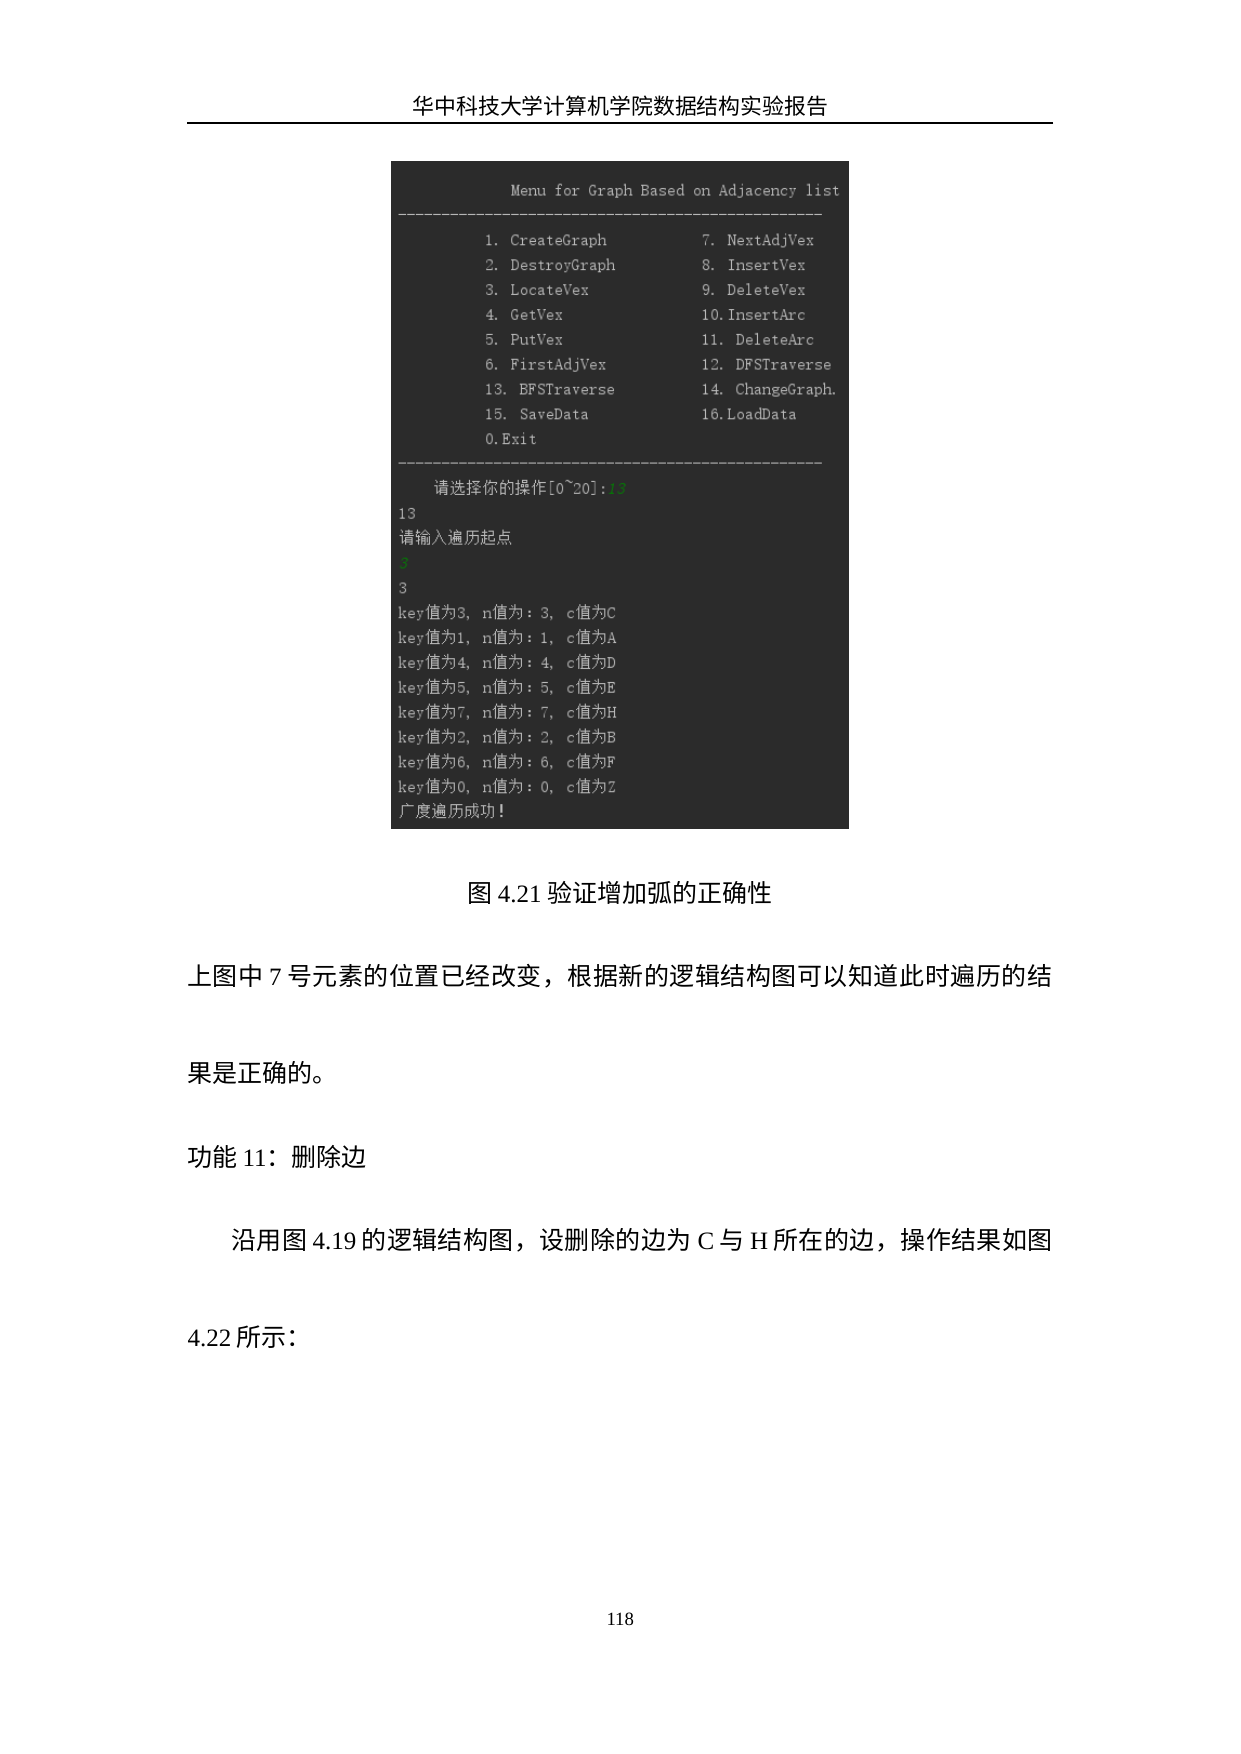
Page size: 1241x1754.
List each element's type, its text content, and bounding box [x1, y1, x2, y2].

text 沿用图4.19的逻辑结构图，设删除的边为C与H所在的边，操作结果如图4.22所示： [187, 1206, 1053, 1368]
text 上图中7号元素的位置已经改变，根据新的逻辑结构图可以知道此时遍历的结果是正确的。 [187, 942, 1053, 1104]
text 功能11：删除边 [187, 1123, 1053, 1188]
text 图4.21 验证增加弧的正确性 [187, 859, 1053, 924]
picture [391, 161, 849, 829]
